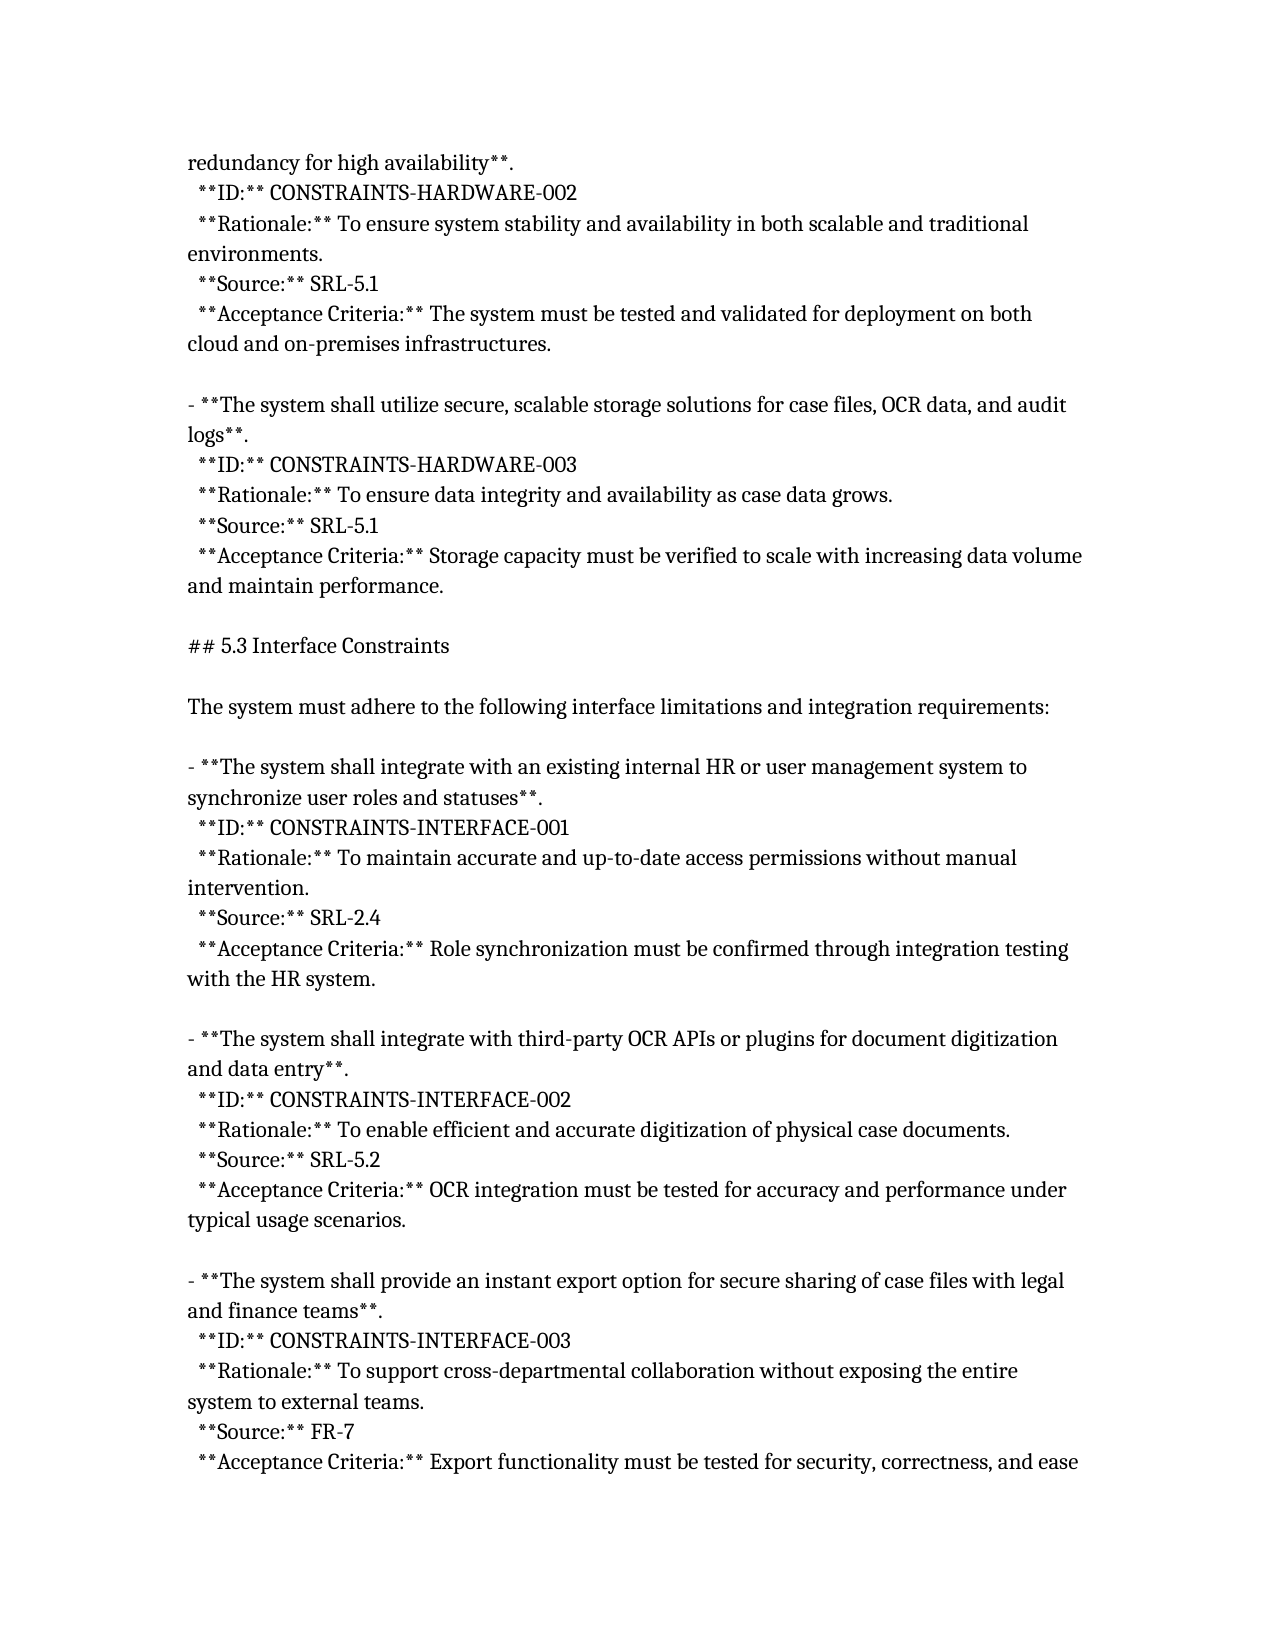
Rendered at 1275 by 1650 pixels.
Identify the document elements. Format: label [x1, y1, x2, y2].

text [187, 150, 1087, 1475]
